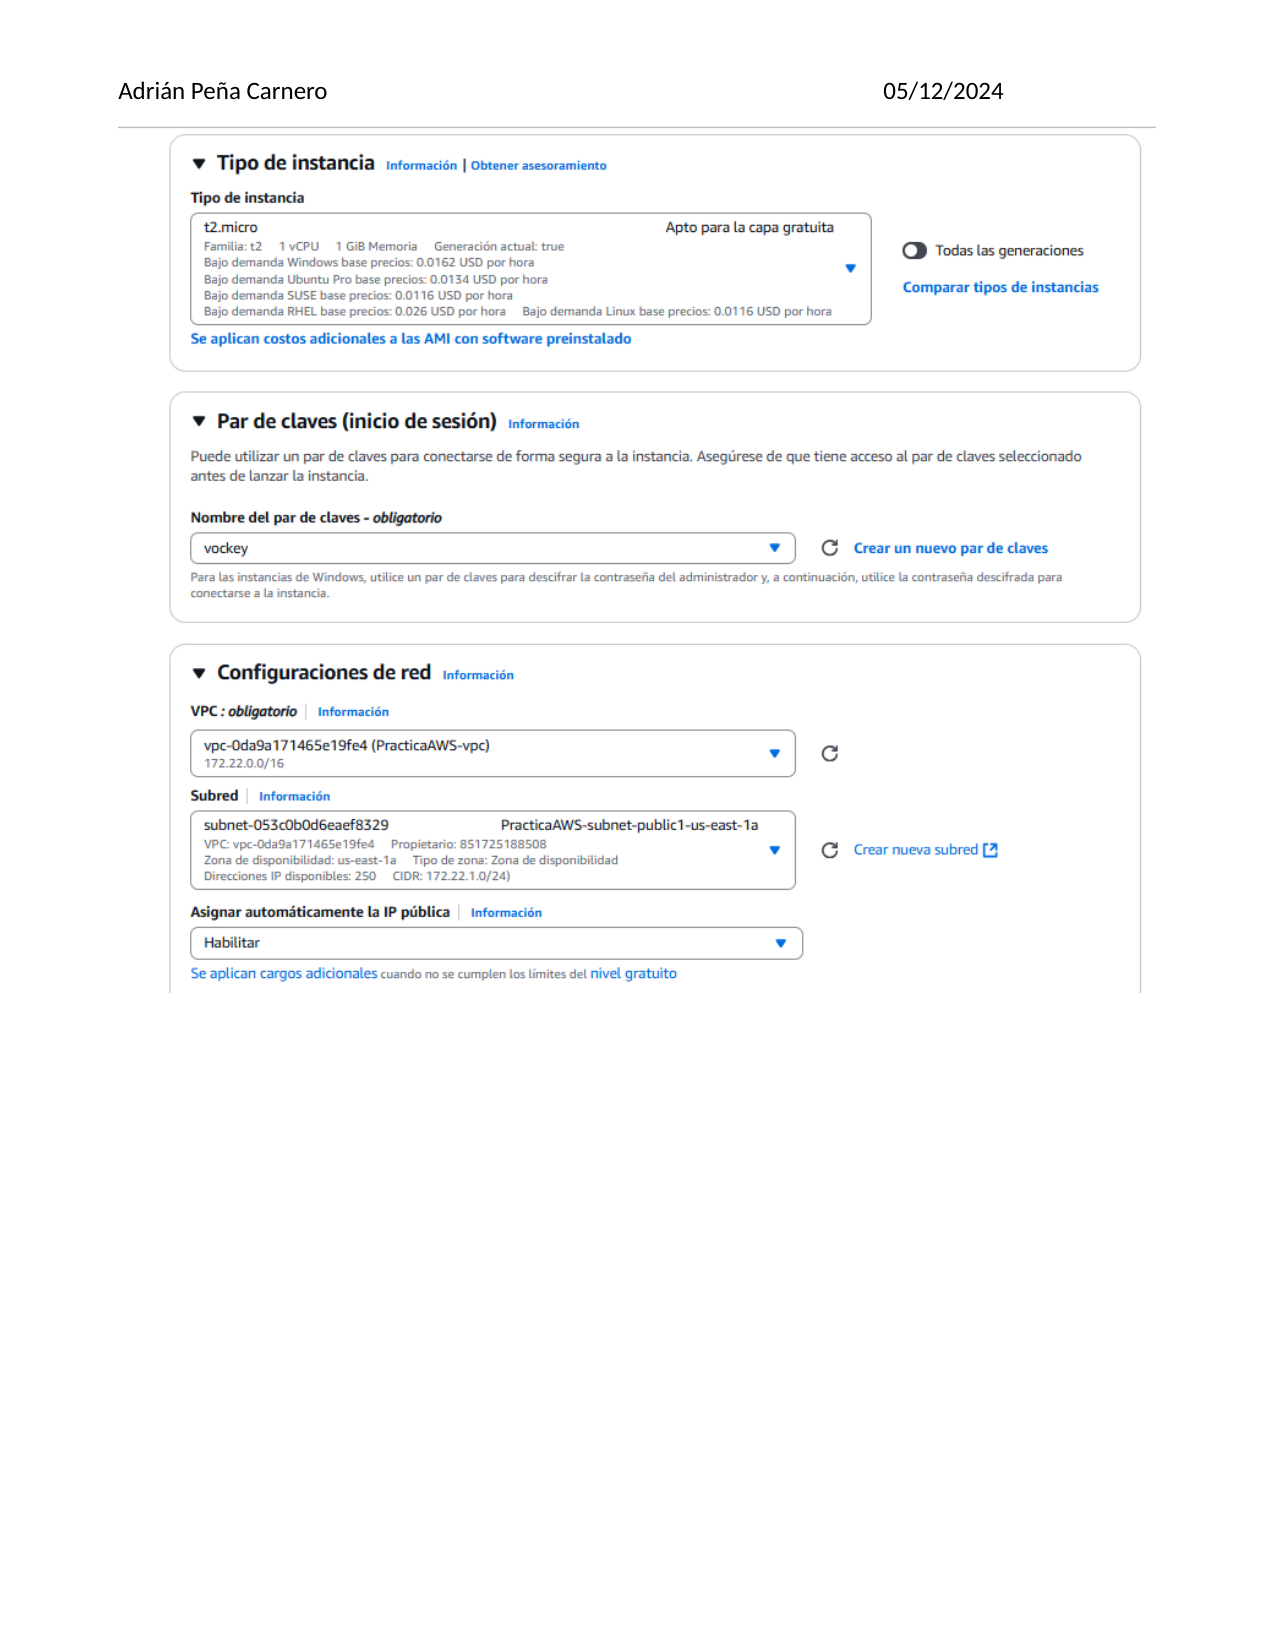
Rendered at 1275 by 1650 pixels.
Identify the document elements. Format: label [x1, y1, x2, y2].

picture [118, 123, 1156, 993]
